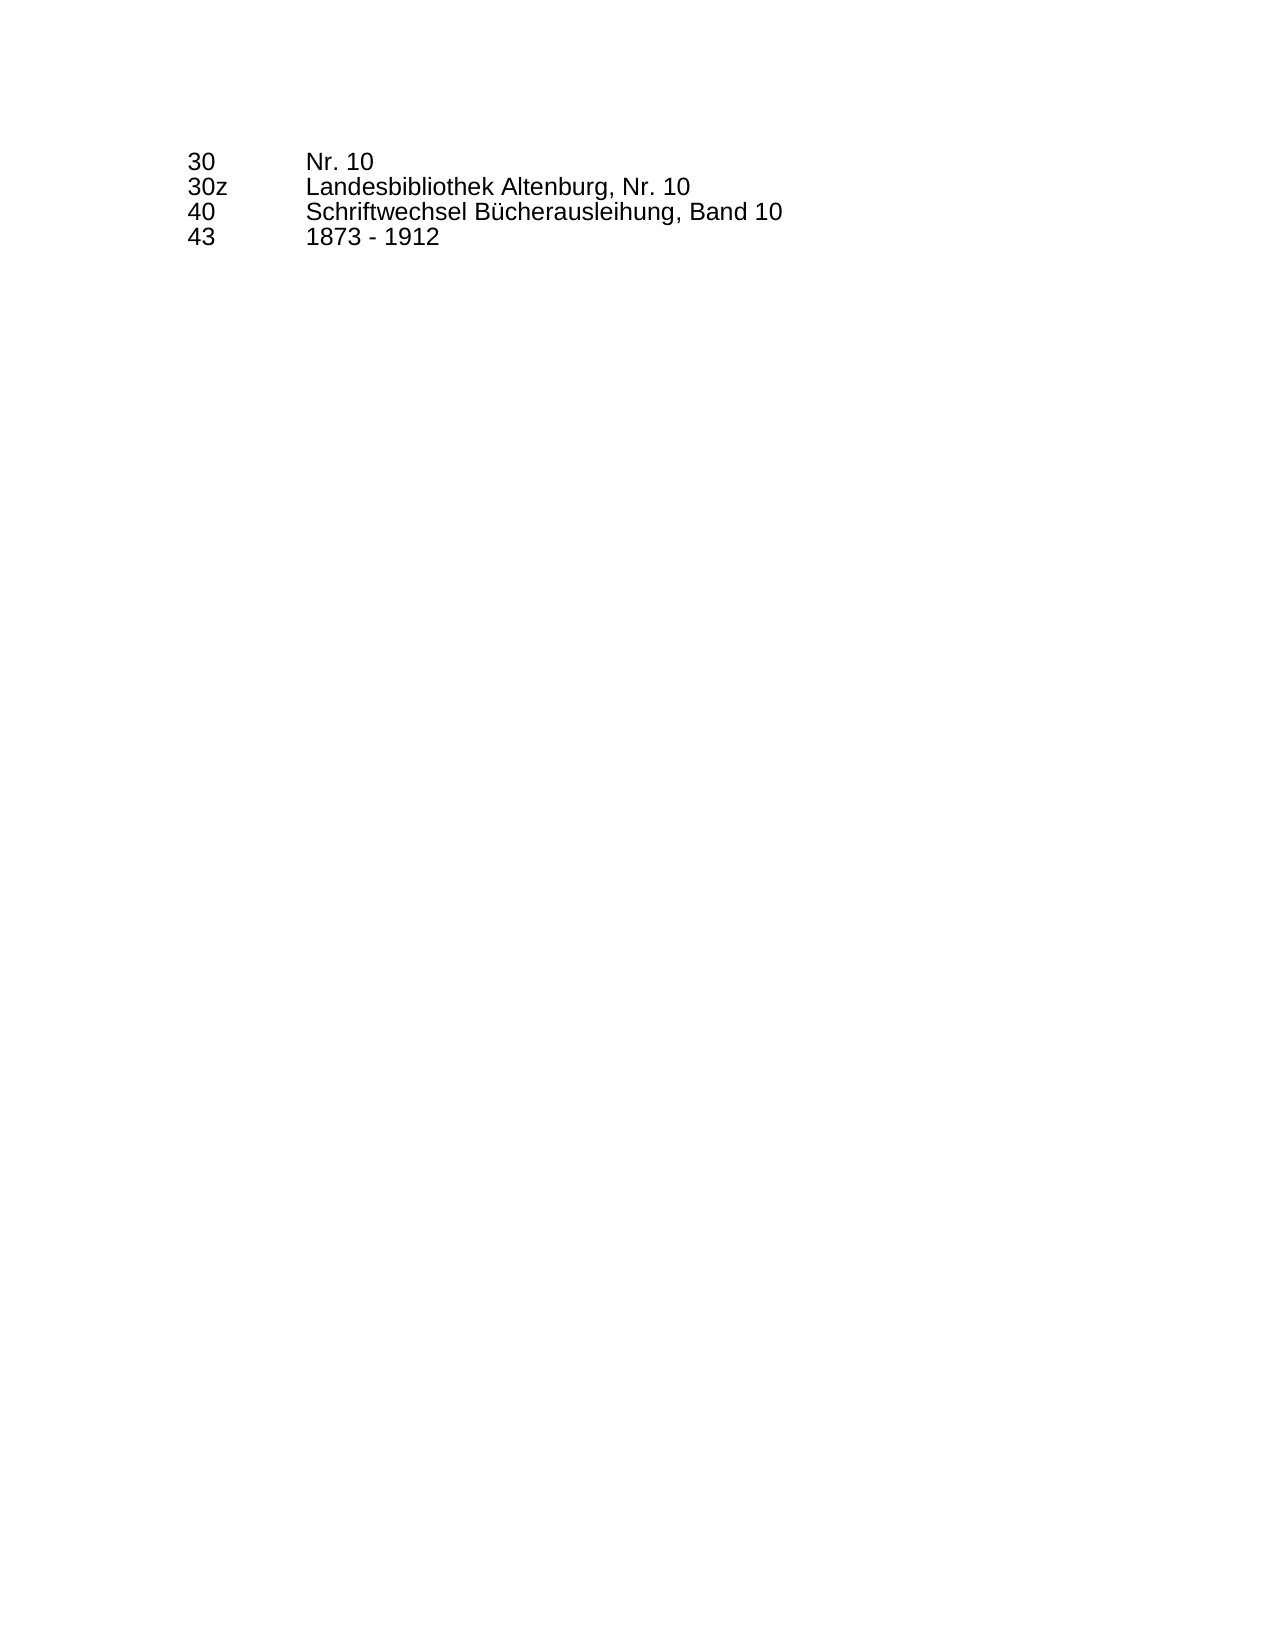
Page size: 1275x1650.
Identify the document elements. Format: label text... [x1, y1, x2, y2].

text 40 Schriftwechsel s[Bücherausleihung]s, Band 10 [187, 200, 1087, 225]
text 43 1873 - 1912 [187, 225, 1087, 250]
text 30 Nr. 10 [187, 150, 1087, 175]
text 30z Landesbibliothek Altenburg, Nr. 10 [187, 175, 1087, 200]
